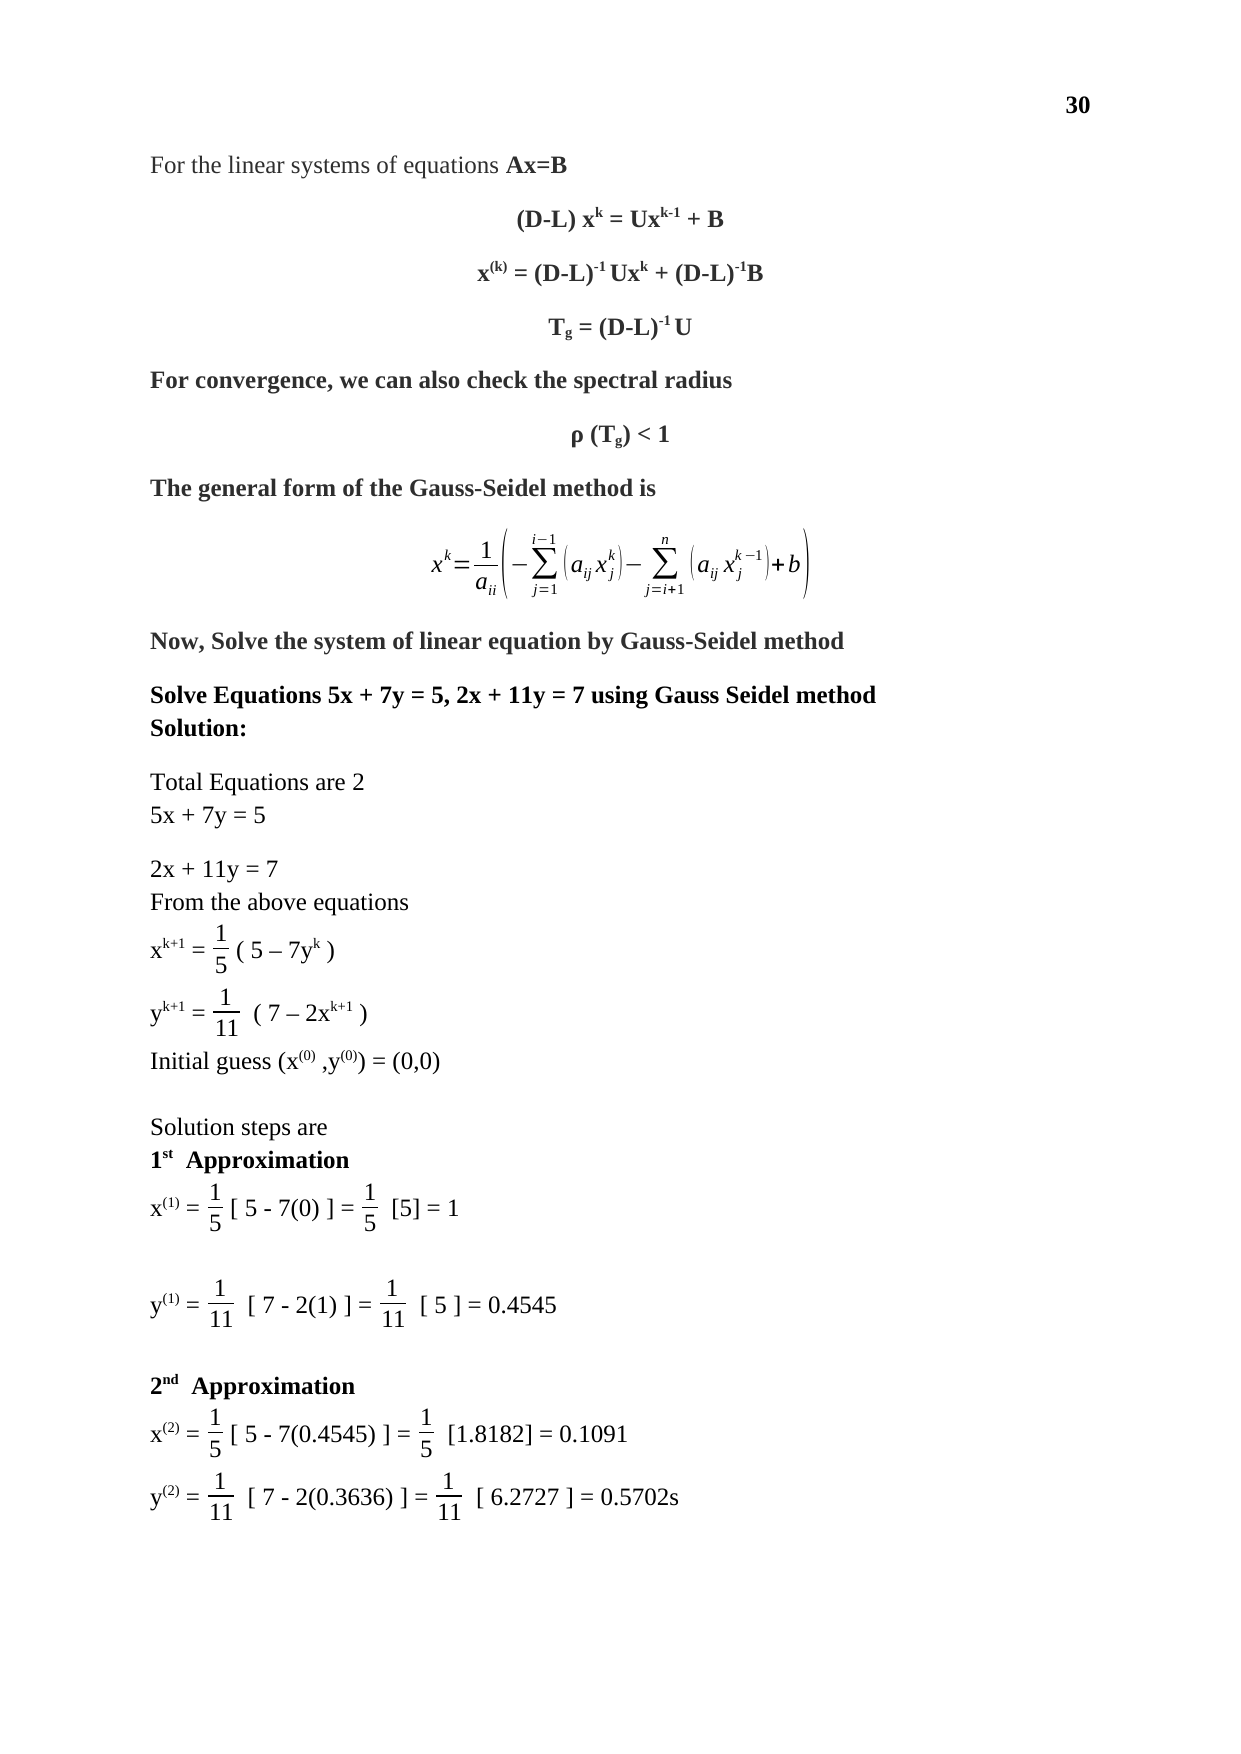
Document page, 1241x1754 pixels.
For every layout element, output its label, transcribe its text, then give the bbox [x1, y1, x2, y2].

text (D-L) xk = Uxk-1 + B [150, 204, 1090, 233]
text ρ (Tg) < 1 [150, 419, 1090, 448]
text For the linear systems of equations Ax=B [150, 150, 1090, 179]
text Now, Solve the system of linear equation by Gauss-Seidel method [150, 626, 1090, 655]
text Tg = (D-L)-1 U [150, 312, 1090, 340]
text The general form of the Gauss-Seidel method is [150, 473, 1090, 502]
text x(k) = (D-L)-1 Uxk + (D-L)-1B [150, 258, 1090, 286]
text 2x + 11y = 7 From the above equations xk+1 = ( 5 – 7yk ) yk+1 = ( 7 – 2xk+1 ) Initial guess (x(0) ,y(0)) = (0,0) Solution steps are 1st Approximation x(1) = [ 5 - 7(0) ] = [5] = 1 y(1) = [ 7 - 2(1) ] = [ 5 ] = 0.4545 2nd Approximation x(2) = [ 5 - 7(0.4545) ] = [1.8182] = 0.1091 y(2) = [ 7 - 2(0.3636) ] = [ 6.2727 ] = 0.5702s [150, 854, 1090, 1526]
text Solve Equations 5x + 7y = 5, 2x + 11y = 7 using Gauss Seidel method Solution: [150, 680, 1090, 742]
text For convergence, we can also check the spectral radius [150, 365, 1090, 394]
text Total Equations are 2 5x + 7y = 5 [150, 767, 1090, 829]
